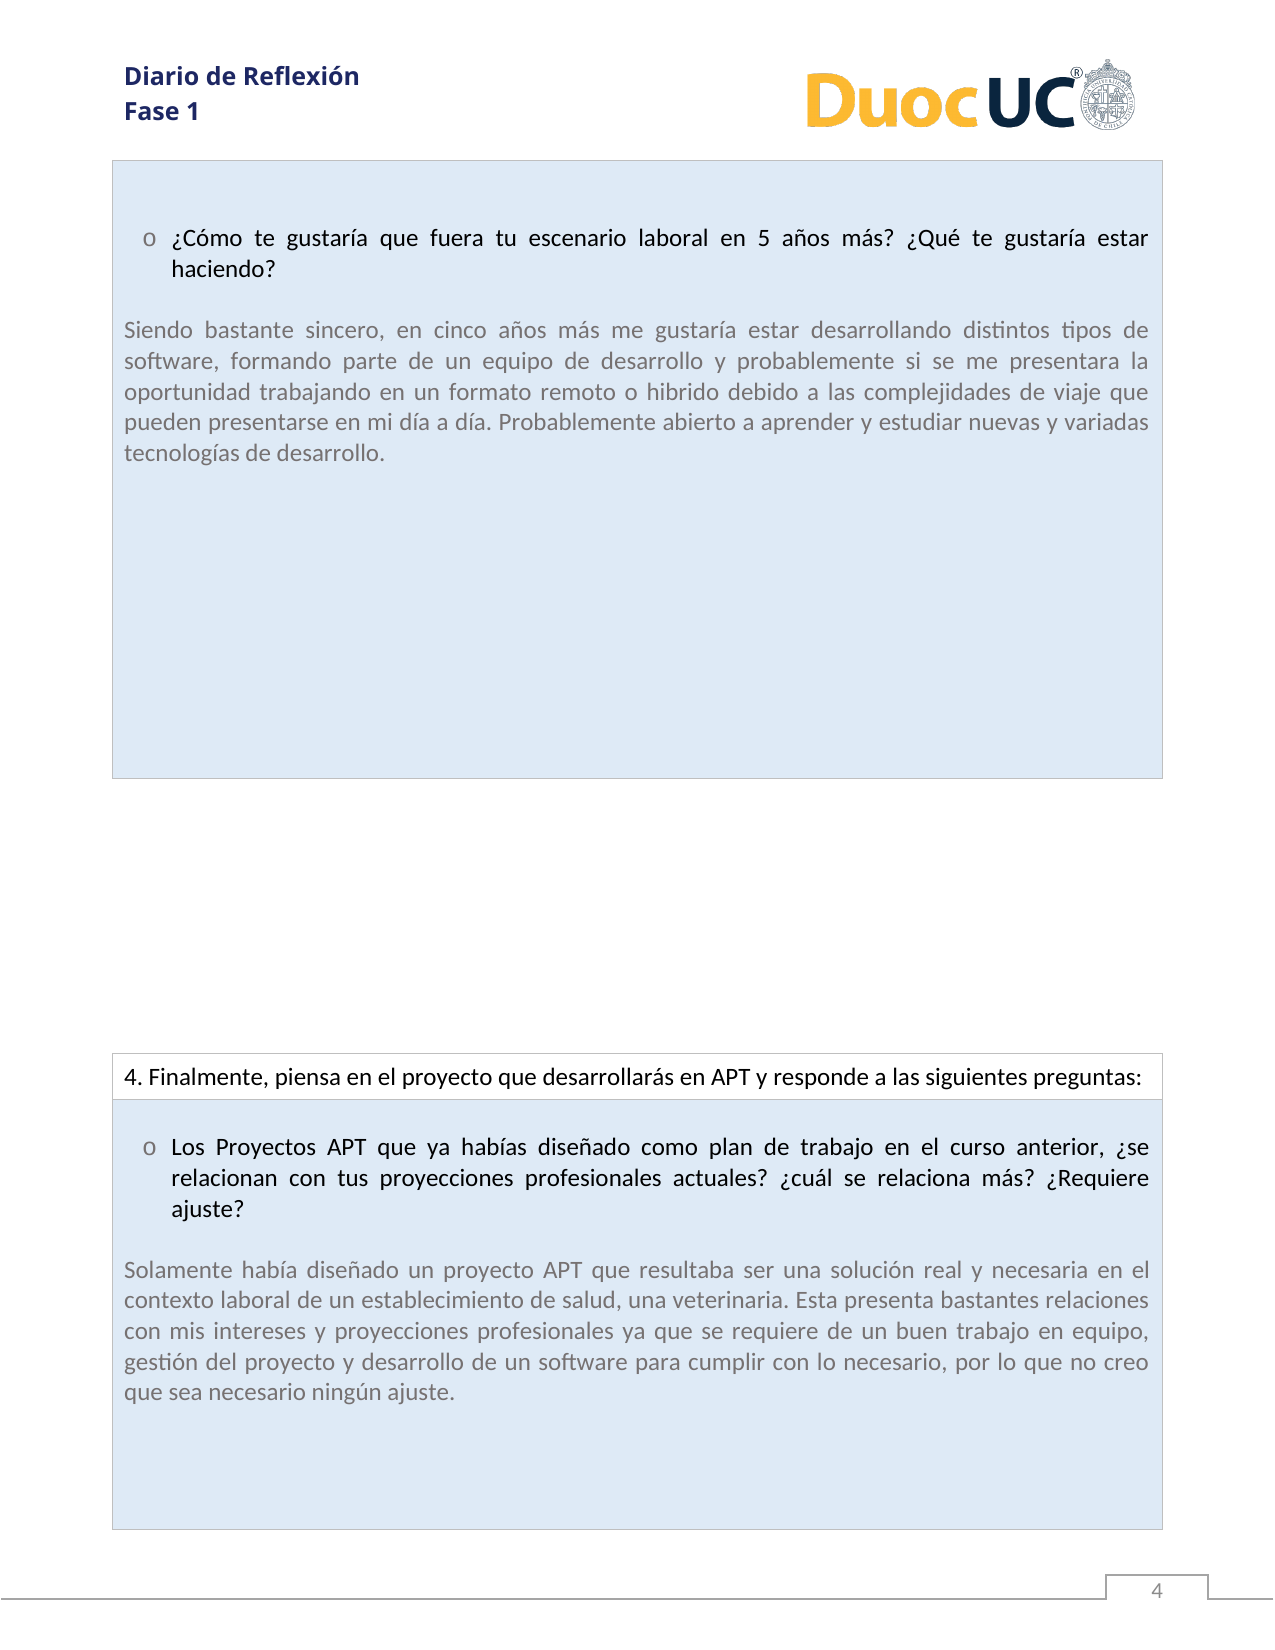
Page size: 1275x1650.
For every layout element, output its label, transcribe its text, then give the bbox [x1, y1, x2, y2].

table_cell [113, 1100, 1162, 1529]
picture [807, 59, 1135, 130]
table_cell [113, 161, 1162, 778]
table_header 4. Finalmente, piensa en el proyecto que desarrollarás en APT y responde a las siguientes preguntas: [113, 1054, 1162, 1099]
